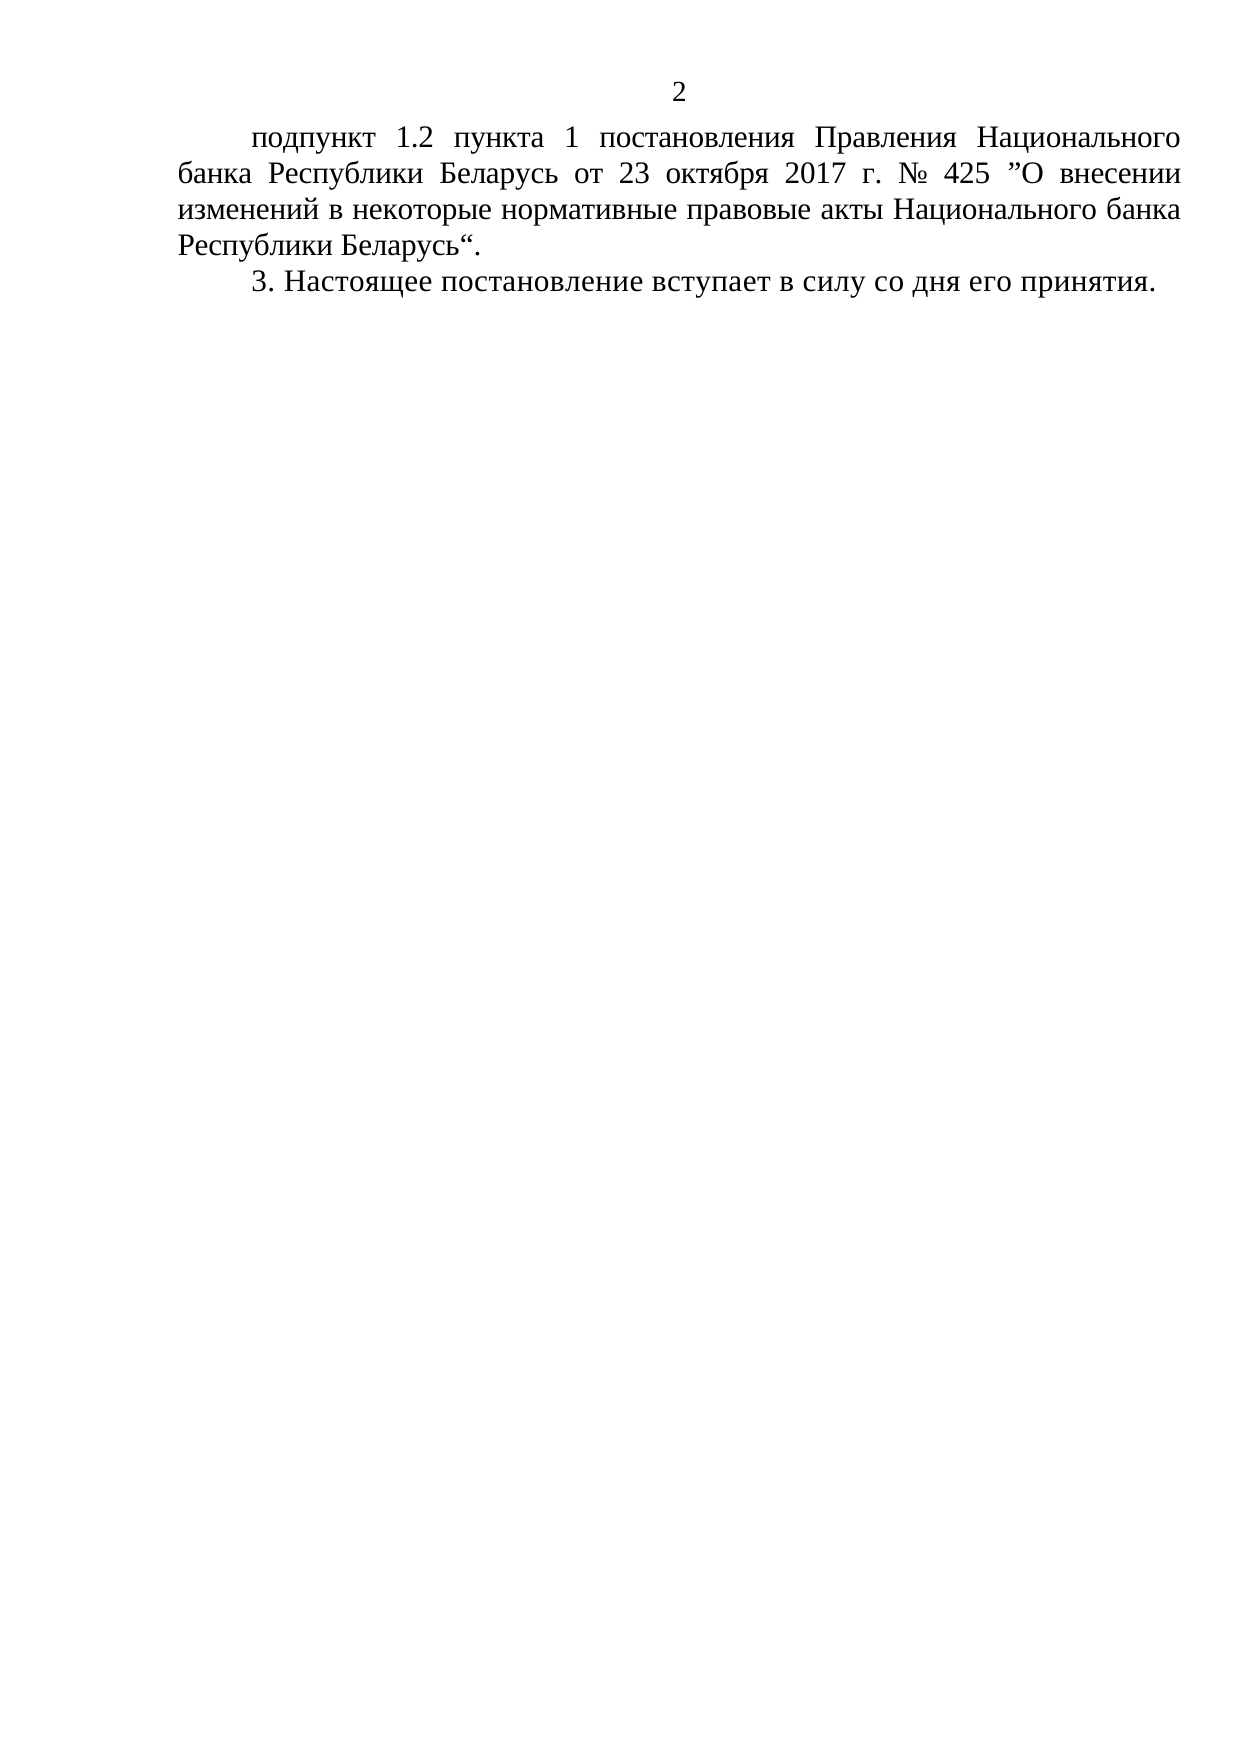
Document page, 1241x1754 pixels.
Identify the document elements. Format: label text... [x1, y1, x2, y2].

text подпункт 1.2 пункта 1 постановления Правления Национального банка Республики Беларусь от 23 октября 2017 г. № 425 ”О внесении изменений в некоторые нормативные правовые акты Национального банка Республики Беларусь“. [177, 118, 1181, 262]
text 3. Настоящее постановление вступает в силу со дня его принятия. [177, 262, 1181, 298]
